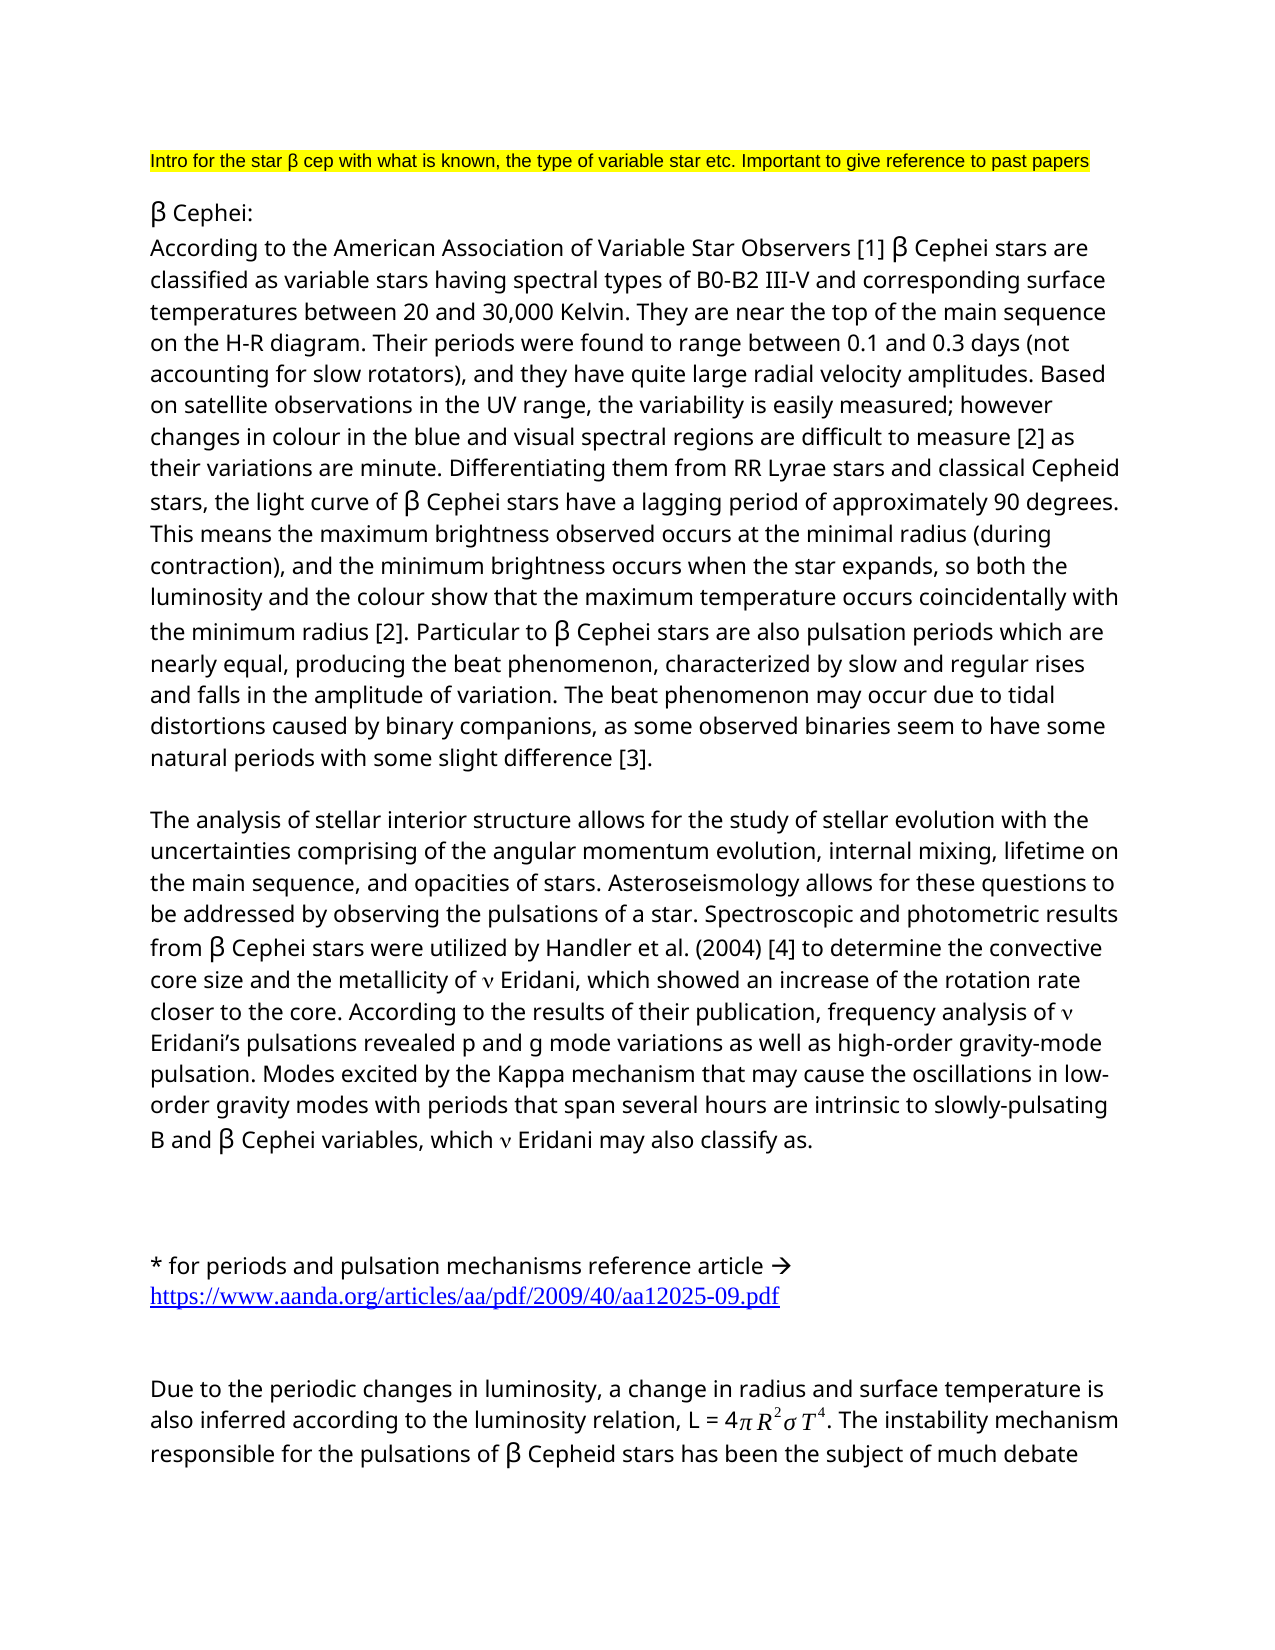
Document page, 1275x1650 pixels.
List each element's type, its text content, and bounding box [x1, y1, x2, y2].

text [150, 1372, 1125, 1471]
text β Cephei: [166, 193, 1125, 229]
text * for periods and pulsation mechanisms reference article https://www.aanda.org/articles/aa/pdf/2009/40/aa12025-09.pdf [150, 1250, 1125, 1310]
text The analysis of stellar interior structure allows for the study of stellar evolution with the uncertainties comprising of the angular momentum evolution, internal mixing, lifetime on the main sequence, and opacities of stars. Asteroseismology allows for these questions to be addressed by observing the pulsations of a star. Spectroscopic and photometric results from β Cephei stars were utilized by Handler et al. (2004) [4] to determine the convective core size and the metallicity of Eridani, which showed an increase of the rotation rate closer to the core. According to the results of their publication, frequency analysis of Eridani’s pulsations revealed p and g mode variations as well as high-order gravity-mode pulsation. Modes excited by the Kappa mechanism that may cause the oscillations in low-order gravity modes with periods that span several hours are intrinsic to slowly-pulsating B and β Cephei variables, which Eridani may also classify as. [150, 804, 1125, 1156]
text According to the American Association of Variable Star Observers [1] β Cephei stars are classified as variable stars having spectral types of B0-B2 III-V and corresponding surface temperatures between 20 and 30,000 Kelvin. They are near the top of the main sequence on the H-R diagram. Their periods were found to range between 0.1 and 0.3 days (not accounting for slow rotators), and they have quite large radial velocity amplitudes. Based on satellite observations in the UV range, the variability is easily measured; however changes in colour in the blue and visual spectral regions are difficult to measure [2] as their variations are minute. Differentiating them from RR Lyrae stars and classical Cepheid stars, the light curve of β Cephei stars have a lagging period of approximately 90 degrees. This means the maximum brightness observed occurs at the minimal radius (during contraction), and the minimum brightness occurs when the star expands, so both the luminosity and the colour show that the maximum temperature occurs coincidentally with the minimum radius [2]. Particular to β Cephei stars are also pulsation periods which are nearly equal, producing the beat phenomenon, characterized by slow and regular rises and falls in the amplitude of variation. The beat phenomenon may occur due to tidal distortions caused by binary companions, as some observed binaries seem to have some natural periods with some slight difference [3]. [150, 229, 1125, 773]
text Intro for the star β cep with what is known, the type of variable star etc. Important to give reference to past papers on Β Cep. [150, 150, 1125, 193]
